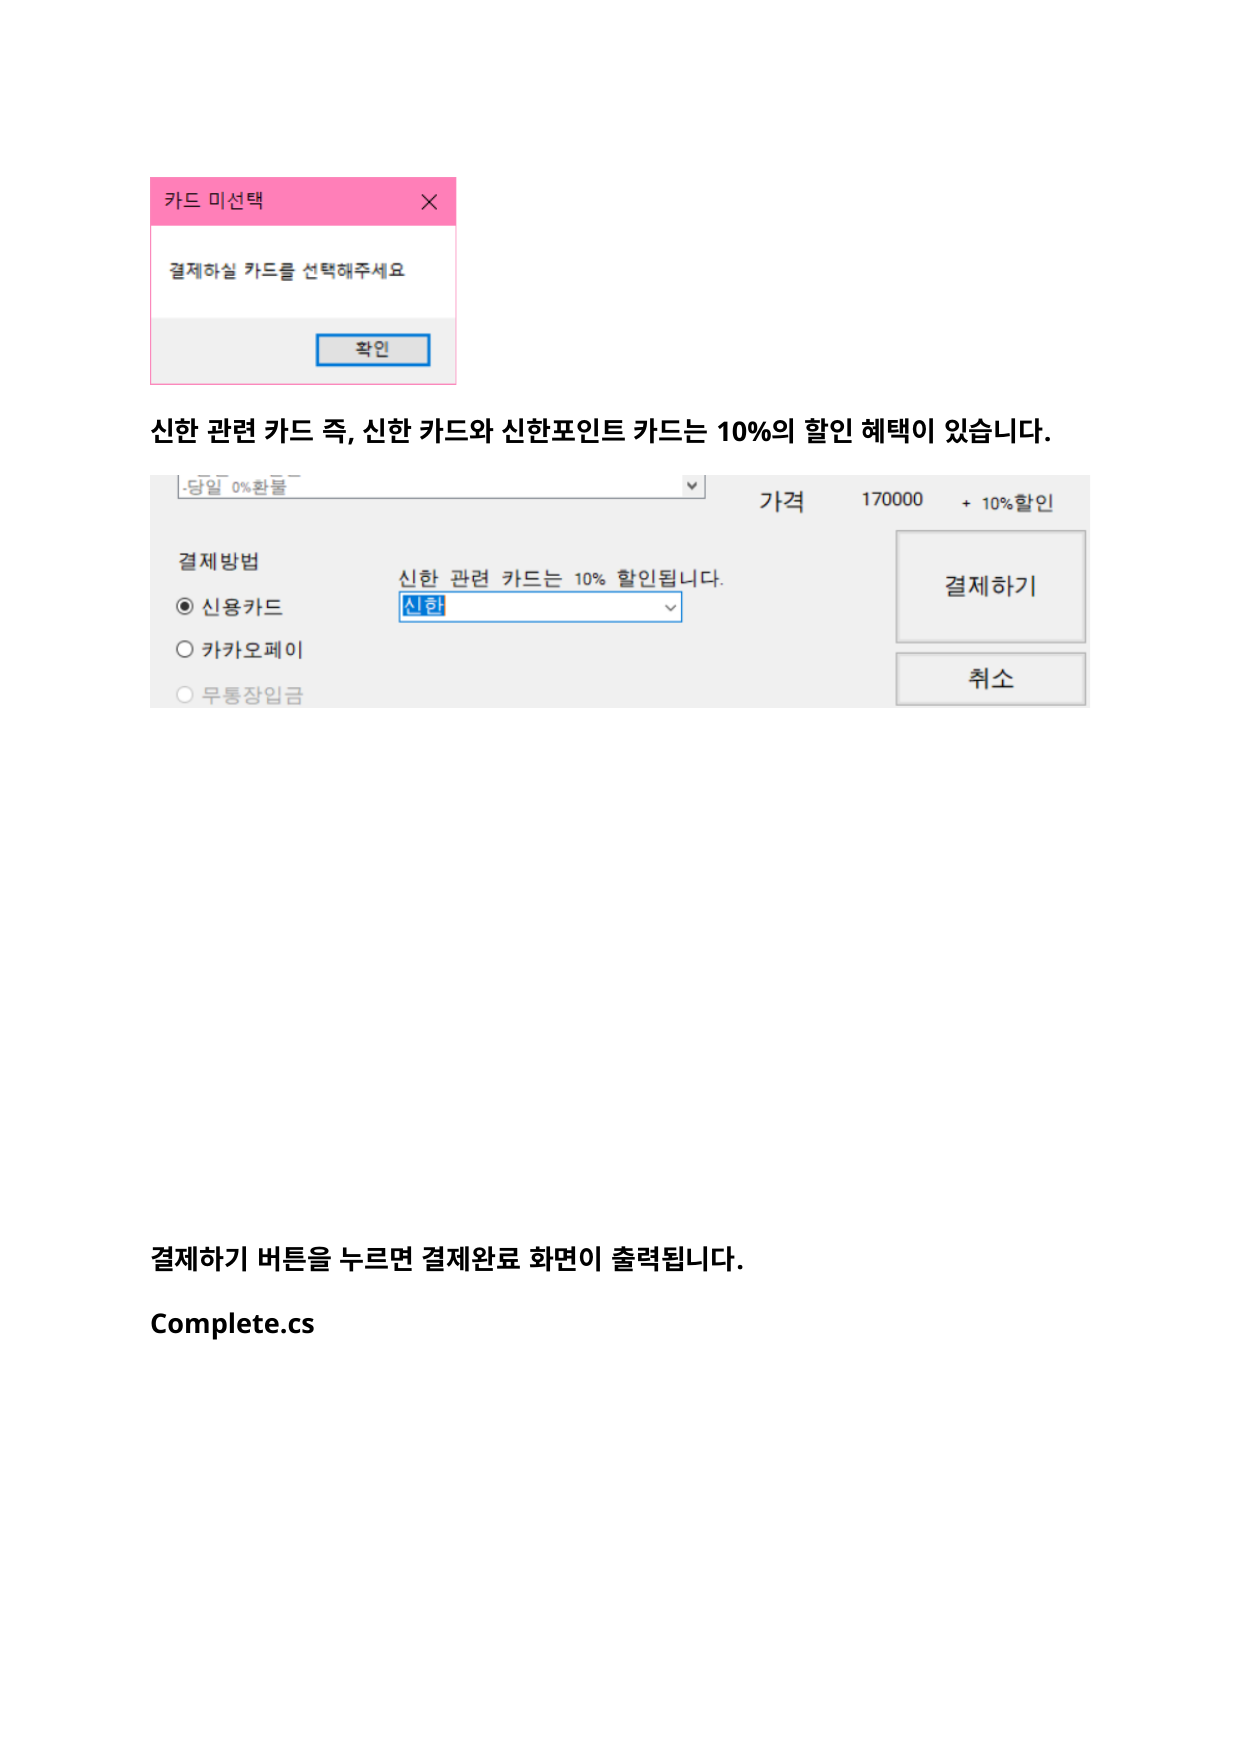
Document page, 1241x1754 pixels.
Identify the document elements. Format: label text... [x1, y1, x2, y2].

text 결제하기 버튼을 누르면 결제완료 화면이 출력됩니다. [150, 1238, 1090, 1278]
text Complete.cs [150, 1304, 1090, 1341]
picture [150, 475, 1091, 708]
picture [150, 177, 457, 385]
text 신한 관련 카드 즉, 신한 카드와 신한포인트 카드는 10%의 할인 혜택이 있습니다. [150, 410, 1090, 449]
